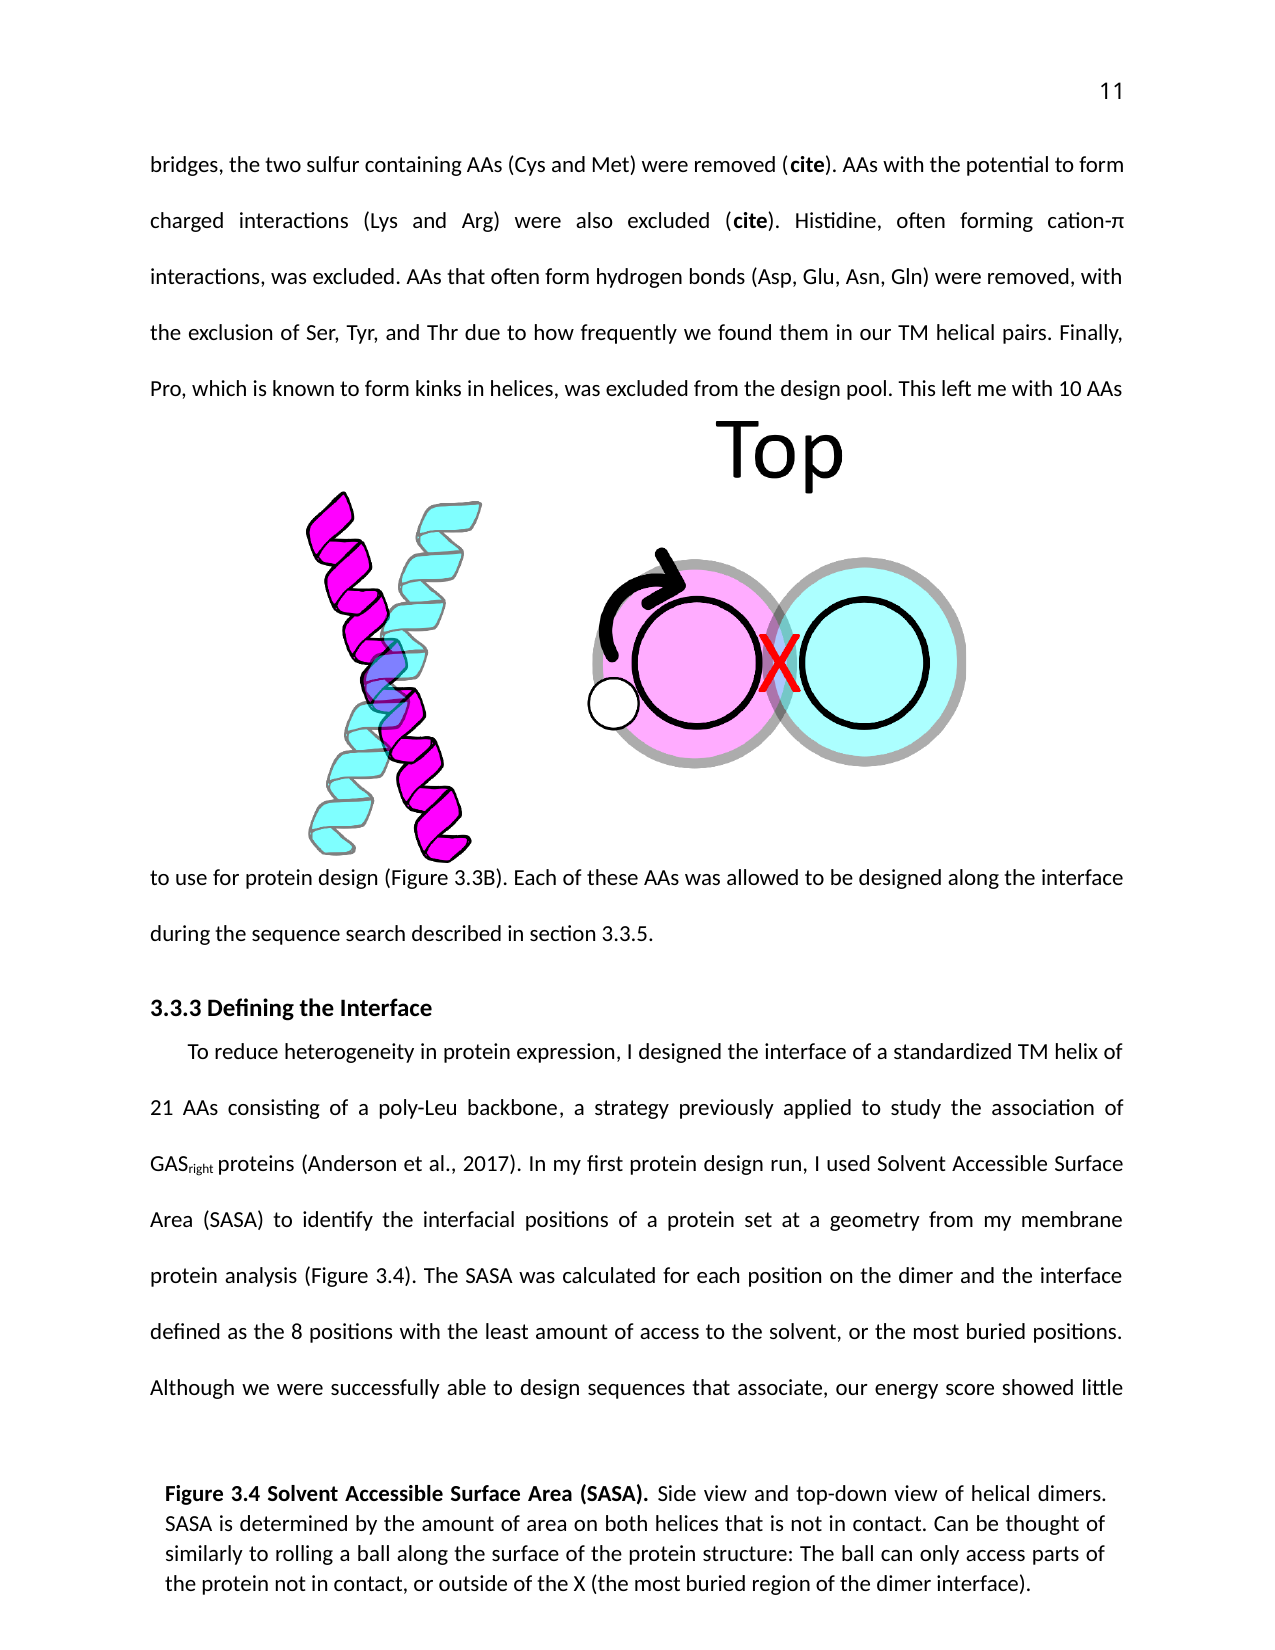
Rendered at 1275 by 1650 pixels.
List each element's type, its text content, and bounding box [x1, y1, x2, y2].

picture [306, 421, 967, 863]
text 3.3.3 Defining the Interface [150, 992, 1125, 1022]
